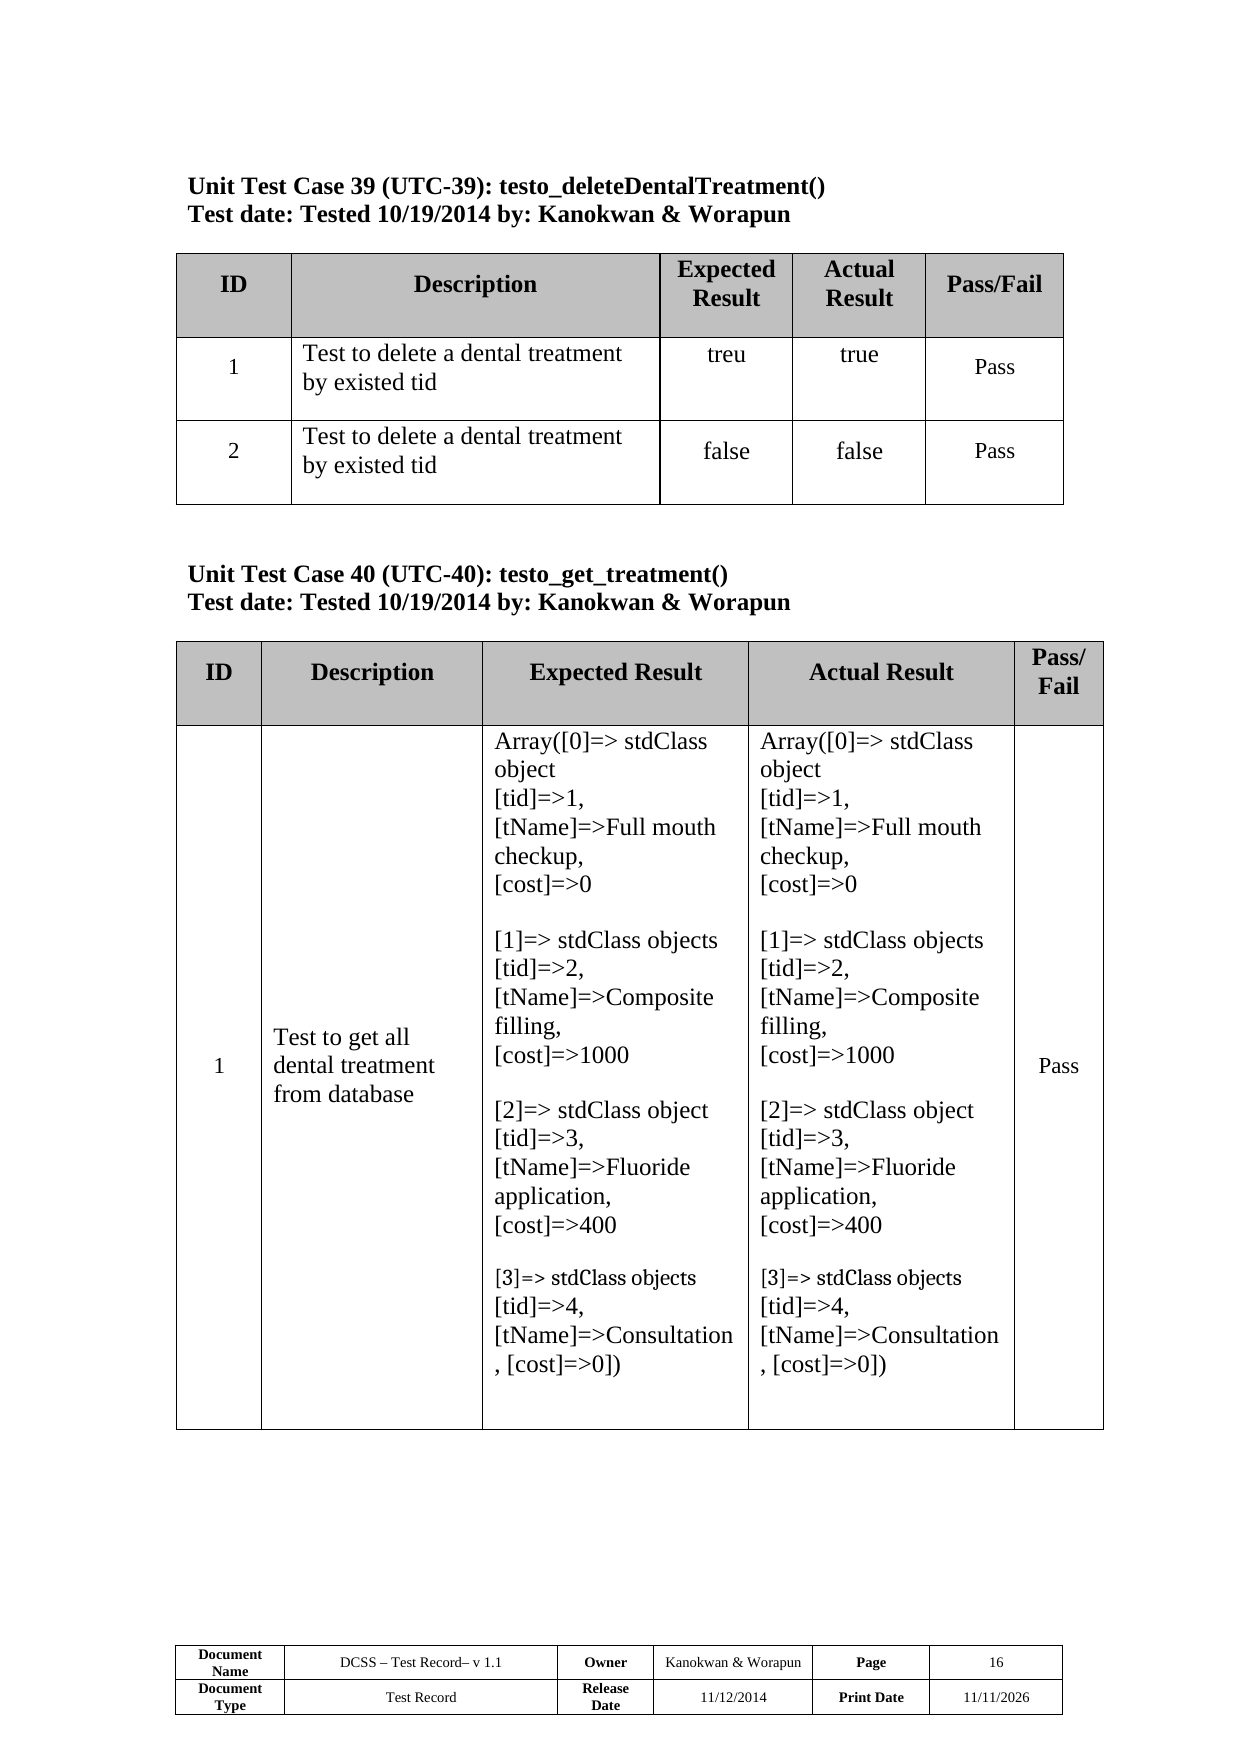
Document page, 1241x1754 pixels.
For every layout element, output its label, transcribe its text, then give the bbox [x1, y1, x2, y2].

table_cell 1 [177, 338, 291, 420]
table_header Pass/Fail [926, 254, 1063, 337]
table_cell false [793, 421, 925, 504]
table_header Description [292, 254, 659, 337]
table_cell Array([0]=> stdClass object [tid]=>1, [tName]=>Full mouth checkup, [cost]=>0 [1]=> stdClass objects [tid]=>2, [tName]=>Composite filling, [cost]=>1000 [2]=> stdClass object [tid]=>3, [tName]=>Fluoride application, [cost]=>400 [3]=> stdClass objects [tid]=>4, [tName]=>Consultation, [cost]=>0]) [749, 726, 1014, 1429]
table_cell Pass [926, 421, 1063, 504]
subtitle Unit Test Case 40 (UTC-40): testo_get_treatment() [187, 559, 1053, 587]
table_cell Pass [926, 338, 1063, 420]
text Test date: Tested 10/19/2014 by: Kanokwan & Worapun [187, 587, 1053, 616]
table_cell true [793, 338, 925, 420]
text Test date: Tested 10/19/2014 by: Kanokwan & Worapun [187, 199, 1053, 228]
table_cell Test to delete a dental treatment by existed tid [292, 421, 659, 504]
table_cell treu [661, 338, 792, 420]
table_header Description [262, 642, 482, 725]
table_cell Array([0]=> stdClass object [tid]=>1, [tName]=>Full mouth checkup, [cost]=>0 [1]=> stdClass objects [tid]=>2, [tName]=>Composite filling, [cost]=>1000 [2]=> stdClass object [tid]=>3, [tName]=>Fluoride application, [cost]=>400 [3]=> stdClass objects [tid]=>4, [tName]=>Consultation, [cost]=>0]) [483, 726, 748, 1429]
table_cell Test to delete a dental treatment by existed tid [292, 338, 659, 420]
table_cell Test to get all dental treatment from database [262, 726, 482, 1429]
table_header Pass/Fail [1015, 642, 1103, 725]
table_cell Pass [1015, 726, 1103, 1429]
table_cell false [661, 421, 792, 504]
table_header ID [177, 642, 261, 725]
table_header Expected Result [483, 642, 748, 725]
table_header Actual Result [749, 642, 1014, 725]
table_cell 1 [177, 726, 261, 1429]
subtitle Unit Test Case 39 (UTC-39): testo_deleteDentalTreatment() [187, 171, 1053, 199]
table_header Expected Result [661, 254, 792, 337]
table_header Actual Result [793, 254, 925, 337]
table_cell 2 [177, 421, 291, 504]
table_header ID [177, 254, 291, 337]
